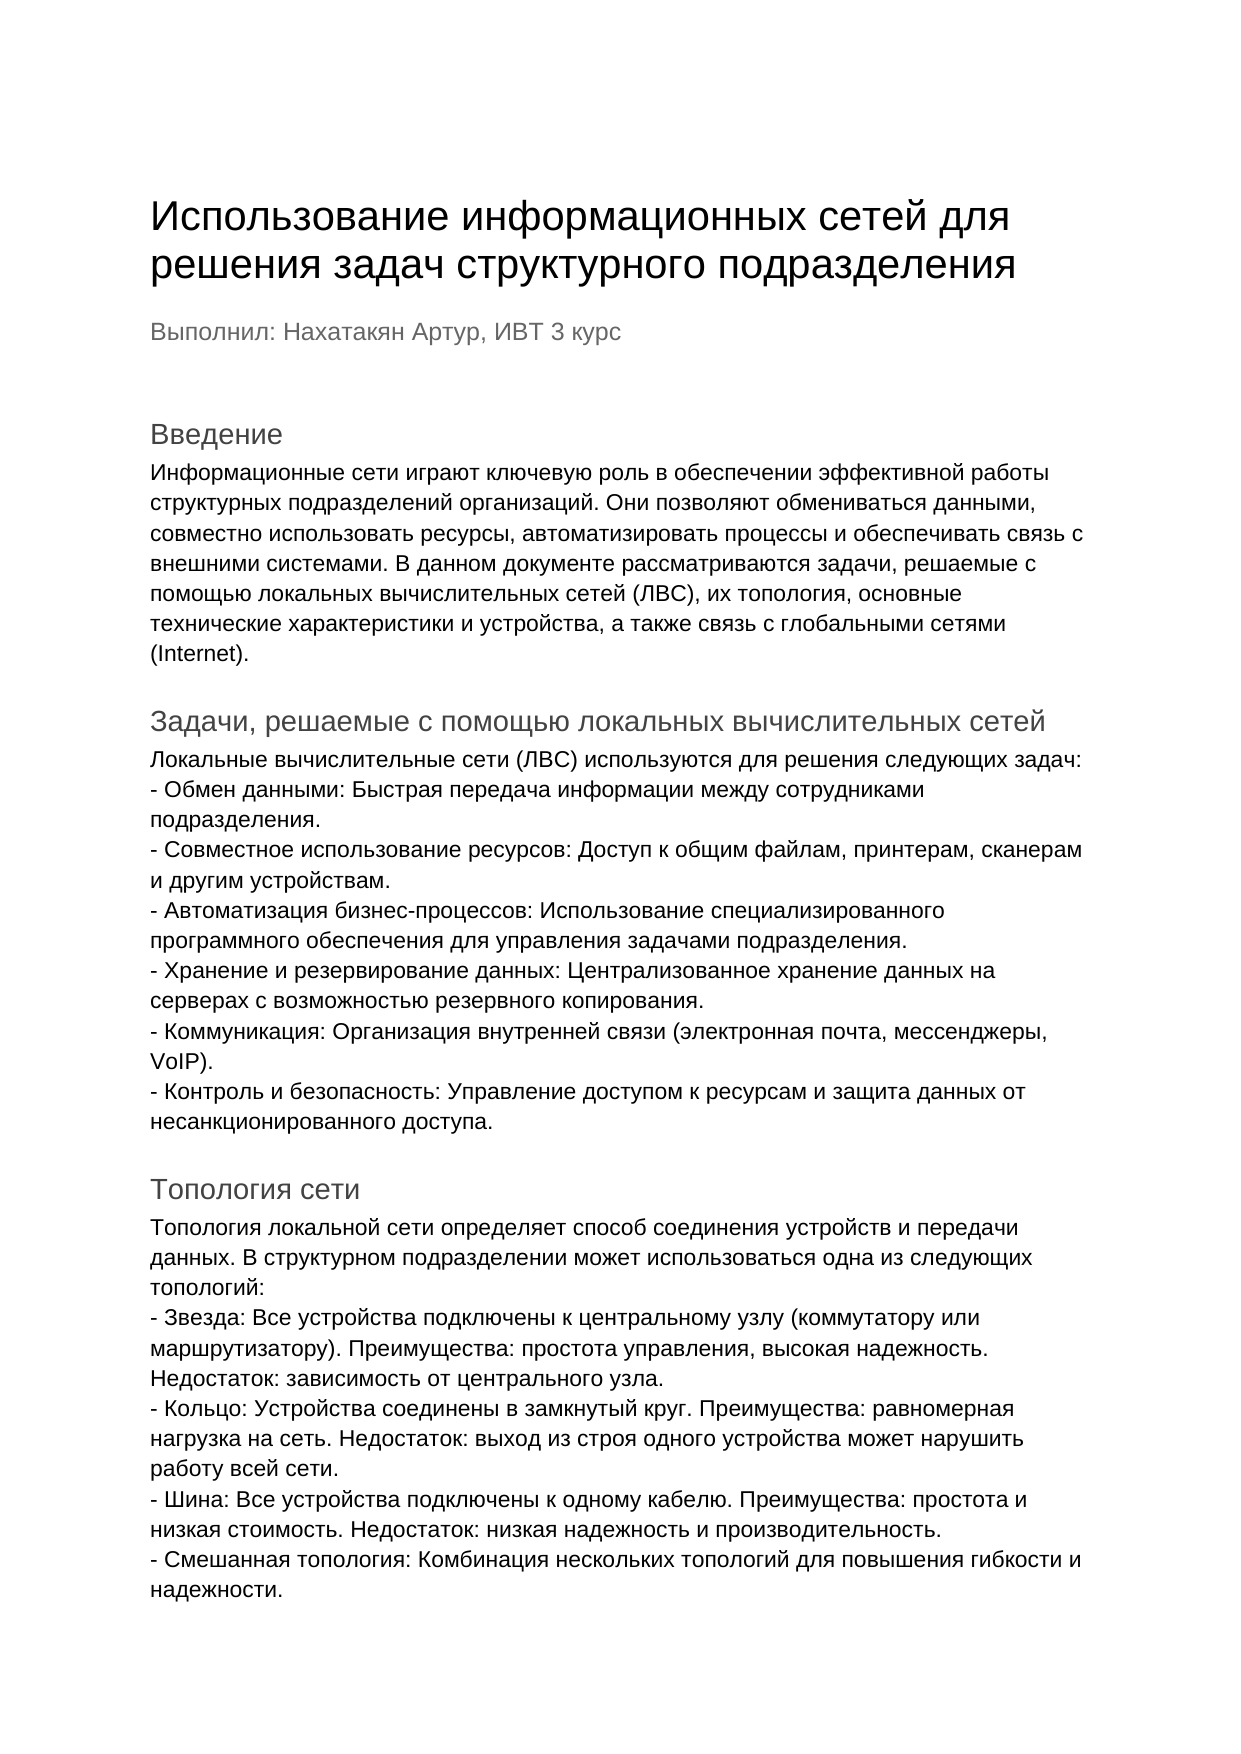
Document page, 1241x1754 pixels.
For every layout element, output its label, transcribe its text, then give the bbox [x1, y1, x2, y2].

text - Коммуникация: Организация внутренней связи (электронная почта, мессенджеры, VoIP). [150, 1018, 1090, 1074]
text Топология локальной сети определяет способ соединения устройств и передачи данных. В структурном подразделении может использоваться одна из следующих топологий: [150, 1214, 1090, 1301]
text Локальные вычислительные сети (ЛВС) используются для решения следующих задач: [150, 746, 1090, 772]
text - Обмен данными: Быстрая передача информации между сотрудниками подразделения. [150, 776, 1090, 833]
subtitle Задачи, решаемые с помощью локальных вычислительных сетей [150, 704, 1090, 737]
text Информационные сети играют ключевую роль в обеспечении эффективной работы структурных подразделений организаций. Они позволяют обмениваться данными, совместно использовать ресурсы, автоматизировать процессы и обеспечивать связь с внешними системами. В данном документе рассматриваются задачи, решаемые с помощью локальных вычислительных сетей (ЛВС), их топология, основные технические характеристики и устройства, а также связь с глобальными сетями (Internet). [150, 459, 1090, 667]
subtitle Использование информационных сетей для решения задач структурного подразделения [150, 192, 1090, 287]
text - Кольцо: Устройства соединены в замкнутый круг. Преимущества: равномерная нагрузка на сеть. Недостаток: выход из строя одного устройства может нарушить работу всей сети. [150, 1395, 1090, 1482]
text - Автоматизация бизнес-процессов: Использование специализированного программного обеспечения для управления задачами подразделения. [150, 897, 1090, 953]
text - Хранение и резервирование данных: Централизованное хранение данных на серверах с возможностью резервного копирования. [150, 957, 1090, 1014]
subtitle Введение [150, 417, 1090, 451]
subtitle Выполнил: Нахатакян Артур, ИВТ 3 курс [150, 317, 1090, 345]
text - Звезда: Все устройства подключены к центральному узлу (коммутатору или маршрутизатору). Преимущества: простота управления, высокая надежность. Недостаток: зависимость от центрального узла. [150, 1304, 1090, 1391]
text - Шина: Все устройства подключены к одному кабелю. Преимущества: простота и низкая стоимость. Недостаток: низкая надежность и производительность. [150, 1486, 1090, 1542]
text - Совместное использование ресурсов: Доступ к общим файлам, принтерам, сканерам и другим устройствам. [150, 836, 1090, 893]
text - Контроль и безопасность: Управление доступом к ресурсам и защита данных от несанкционированного доступа. [150, 1078, 1090, 1135]
text - Смешанная топология: Комбинация нескольких топологий для повышения гибкости и надежности. [150, 1546, 1090, 1603]
subtitle Топология сети [150, 1172, 1090, 1205]
